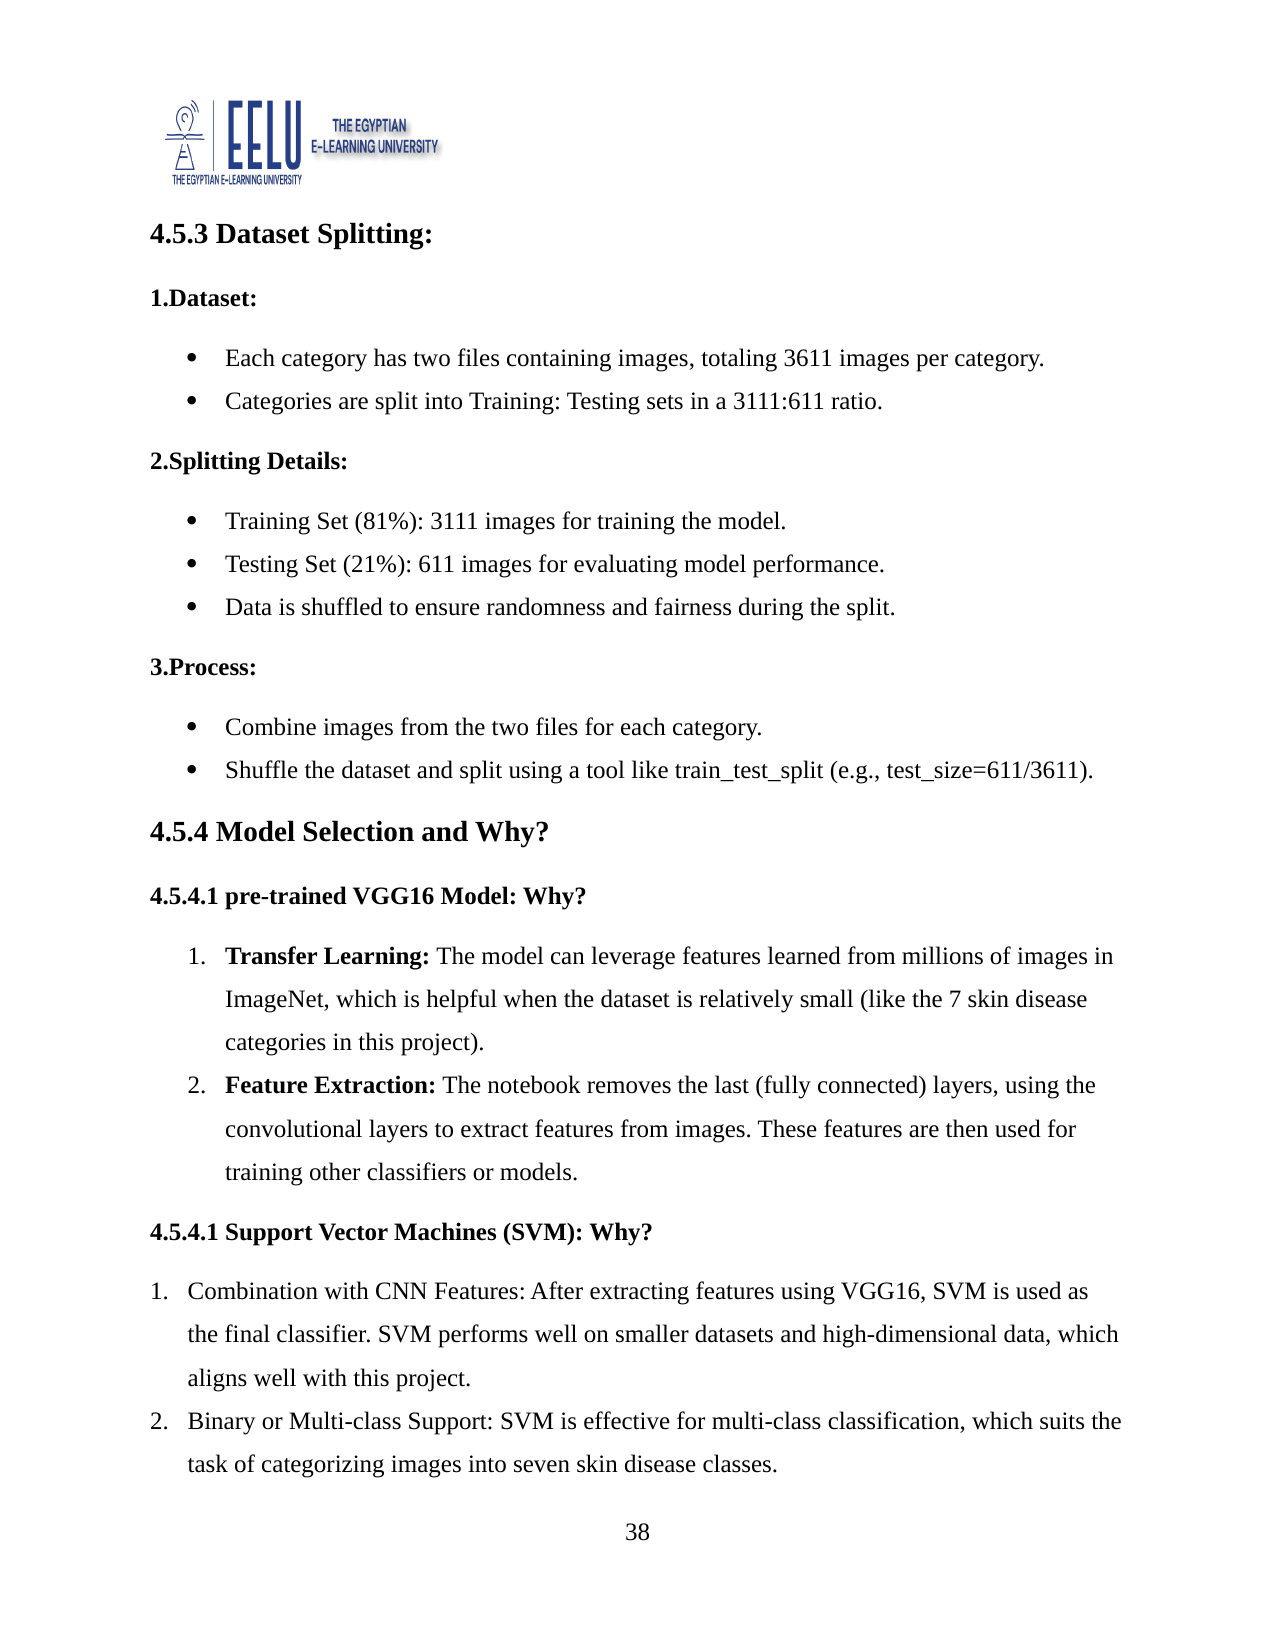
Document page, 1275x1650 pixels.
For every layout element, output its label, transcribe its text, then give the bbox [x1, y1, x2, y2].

text 4.5.3 Dataset Splitting: [150, 216, 1125, 250]
list Each category has two files containing images, totaling 3611 images per category. [187, 343, 1125, 372]
text 1.Dataset: [150, 283, 1125, 312]
picture [150, 75, 443, 188]
list Categories are split into Training: Testing sets in a 3111:611 ratio. [187, 386, 1125, 415]
text 2.Splitting Details: [150, 446, 1125, 475]
list Combine images from the two files for each category. [187, 712, 1125, 740]
list Transfer Learning: The model can leverage features learned from millions of images in ImageNet, which is helpful when the dataset is relatively small (like the 7 skin disease categories in this project). [187, 941, 1125, 1056]
text 4.5.4.1 pre-trained VGG16 Model: Why? [150, 881, 1125, 910]
list Testing Set (21%): 611 images for evaluating model performance. [187, 549, 1125, 578]
list Data is shuffled to ensure randomness and fairness during the split. [187, 592, 1125, 621]
list Binary or Multi-class Support: SVM is effective for multi-class classification, which suits the task of categorizing images into seven skin disease classes. [150, 1406, 1125, 1478]
text 3.Process: [150, 652, 1125, 681]
list Feature Extraction: The notebook removes the last (fully connected) layers, using the convolutional layers to extract features from images. These features are then used for training other classifiers or models. [187, 1071, 1125, 1186]
text 4.5.4.1 Support Vector Machines (SVM): Why? [150, 1217, 1125, 1245]
list Shuffle the dataset and split using a tool like train_test_split (e.g., test_size=611/3611). [187, 755, 1125, 783]
list Training Set (81%): 3111 images for training the model. [187, 506, 1125, 534]
text 4.5.4 Model Selection and Why? [150, 814, 1125, 848]
list Combination with CNN Features: After extracting features using VGG16, SVM is used as the final classifier. SVM performs well on smaller datasets and high-dimensional data, which aligns well with this project. [150, 1276, 1125, 1391]
